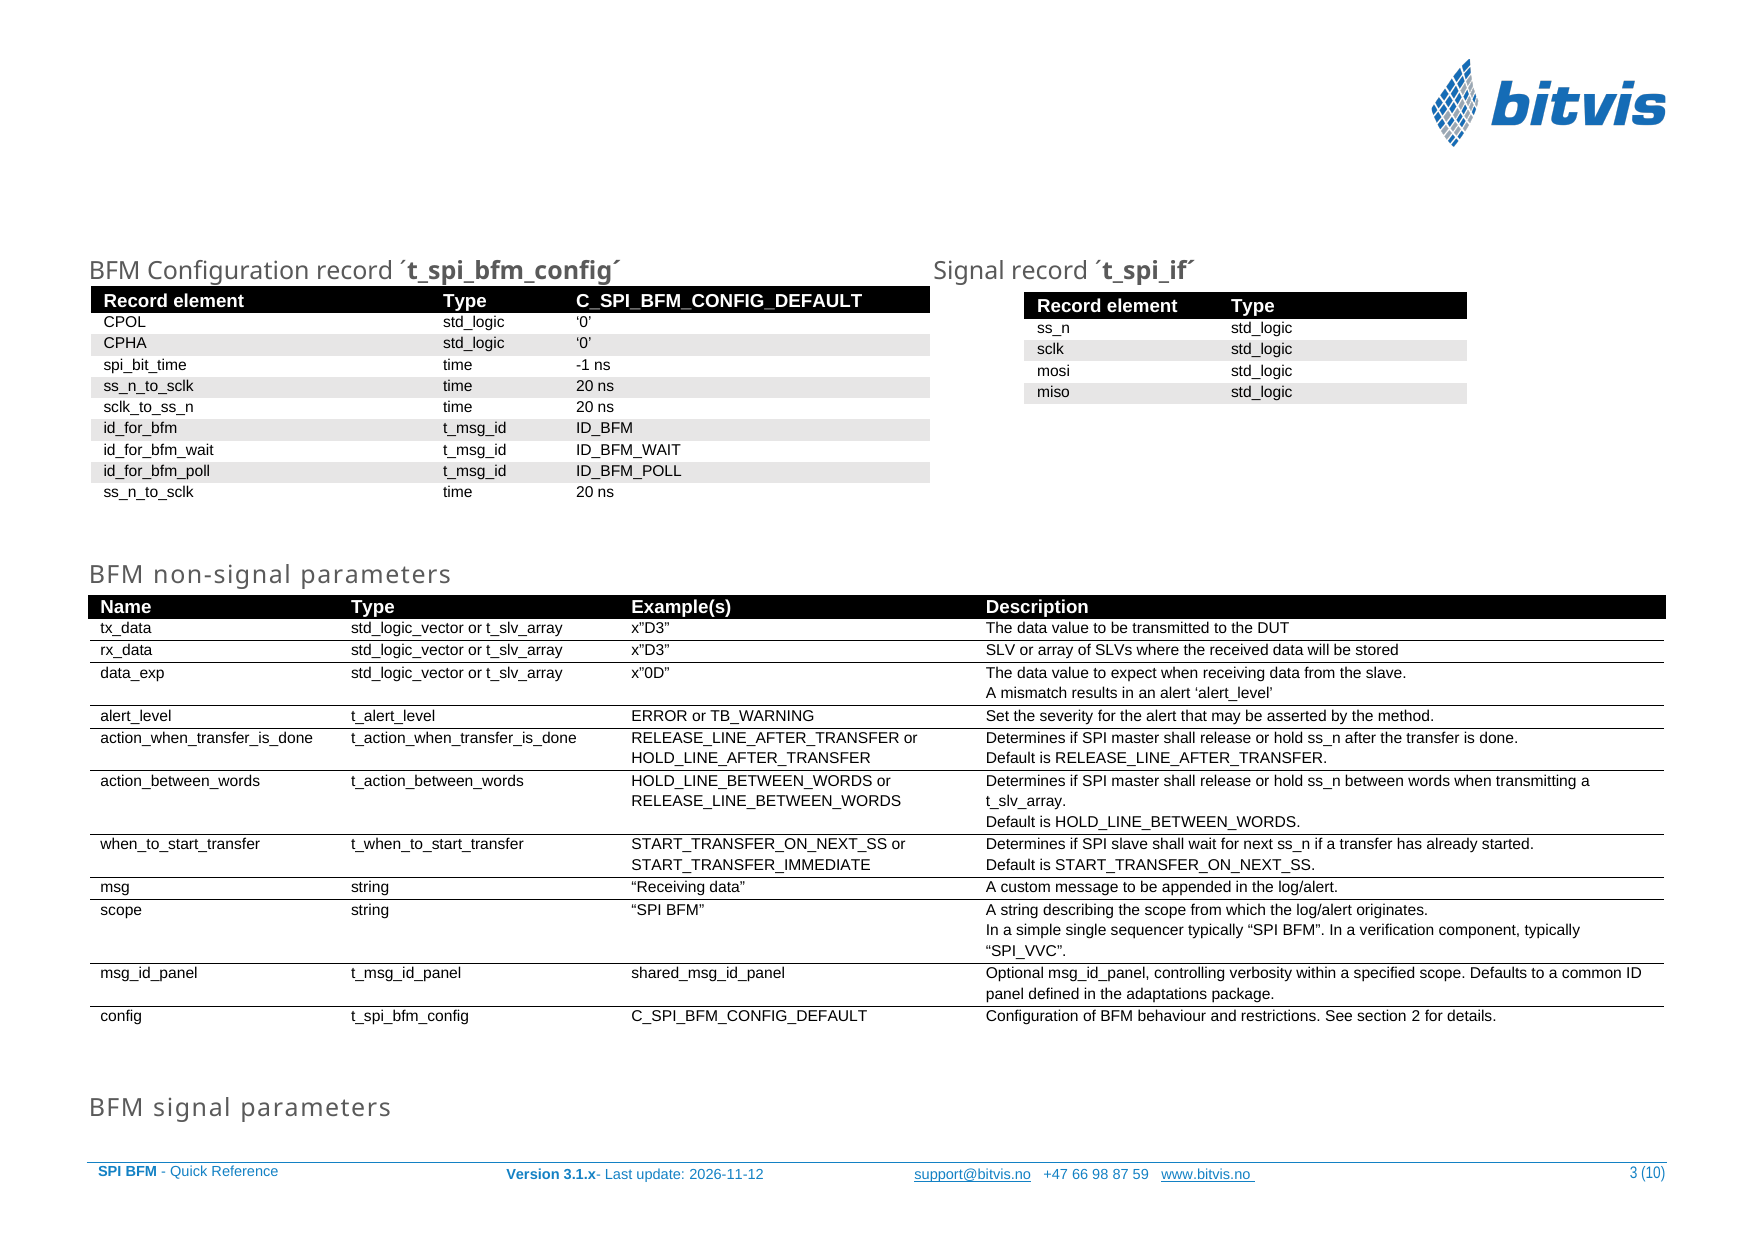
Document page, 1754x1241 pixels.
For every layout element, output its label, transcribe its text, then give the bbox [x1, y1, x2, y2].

table_cell std_logic [443, 313, 576, 334]
table_cell x”0D” [620, 663, 974, 705]
table_cell “SPI BFM” [620, 900, 974, 963]
table_cell std_logic_vector or t_slv_array [340, 641, 620, 662]
table_cell -1 ns [576, 356, 930, 377]
table_cell ID_BFM [576, 419, 930, 441]
table_cell ss_n_to_sclk [91, 483, 443, 504]
table_cell config [89, 1006, 339, 1028]
table_cell string [340, 900, 620, 963]
table_cell std_logic_vector or t_slv_array [340, 619, 620, 640]
table_cell msg [89, 877, 339, 899]
table_cell spi_bit_time [91, 356, 443, 377]
table_cell ERROR or TB_WARNING [620, 706, 974, 727]
table_cell t_msg_id [443, 441, 576, 462]
table_header Record element [91, 286, 443, 311]
subtitle BFM non-signal parameters [88, 557, 1665, 591]
table_cell string [340, 878, 620, 899]
table_cell t_when_to_start_transfer [340, 835, 620, 877]
table_cell ss_n_to_sclk [91, 377, 443, 398]
table_header Example(s) [621, 596, 974, 618]
table_cell The data value to expect when receiving data from the slave. A mismatch results in an alert ‘alert_level’ [974, 662, 1665, 705]
table_cell std_logic [1231, 340, 1467, 361]
subtitle BFM signal parameters [88, 1090, 1665, 1124]
table_cell x”D3” [620, 619, 974, 640]
table_header Type [1231, 292, 1467, 317]
table_cell t_spi_bfm_config [340, 1007, 620, 1028]
table_cell std_logic [1231, 361, 1467, 382]
table_cell 20 ns [576, 377, 930, 398]
table_cell Determines if SPI slave shall wait for next ss_n if a transfer has already started. Default is START_TRANSFER_ON_NEXT_SS. [974, 834, 1665, 877]
picture [1431, 59, 1666, 147]
table_header Description [975, 596, 1664, 618]
table_cell time [443, 356, 576, 377]
table_header Name [89, 596, 339, 618]
table_cell rx_data [89, 640, 339, 662]
table_cell HOLD_LINE_BETWEEN_WORDS or RELEASE_LINE_BETWEEN_WORDS [620, 771, 974, 834]
table_cell id_for_bfm [91, 419, 443, 441]
table_cell time [443, 398, 576, 419]
table_cell data_exp [89, 662, 339, 705]
table_cell sclk_to_ss_n [91, 398, 443, 419]
table_cell Configuration of BFM behaviour and restrictions. See section 2 for details. [974, 1006, 1665, 1028]
table_cell time [443, 483, 576, 504]
table_cell Set the severity for the alert that may be asserted by the method. [974, 705, 1665, 727]
table_cell 20 ns [576, 398, 930, 419]
table_cell CPOL [91, 313, 443, 334]
table_cell std_logic_vector or t_slv_array [340, 663, 620, 705]
table_cell action_when_transfer_is_done [89, 728, 339, 770]
table_cell SLV or array of SLVs where the received data will be stored [974, 640, 1665, 662]
table_cell shared_msg_id_panel [620, 964, 974, 1006]
table_header Type [443, 286, 576, 311]
table_cell alert_level [89, 705, 339, 727]
table_cell ss_n [1024, 319, 1231, 340]
table_cell std_logic [1231, 319, 1467, 340]
table_cell action_between_words [89, 770, 339, 834]
text BFM Configuration record ´t_spi_bfm_config´ Signal record ´t_spi_if´ [88, 252, 1665, 286]
table_cell t_msg_id [443, 419, 576, 441]
table_cell x”D3” [620, 641, 974, 662]
table_cell std_logic [1231, 383, 1467, 404]
table_header Type [340, 596, 619, 618]
table_header C_SPI_BFM_CONFIG_DEFAULT [576, 286, 930, 311]
table_cell A string describing the scope from which the log/alert originates. In a simple single sequencer typically “SPI BFM”. In a verification component, typically “SPI_VVC”. [974, 899, 1665, 963]
table_cell miso [1024, 383, 1231, 404]
table_cell C_SPI_BFM_CONFIG_DEFAULT [620, 1007, 974, 1028]
table_cell when_to_start_transfer [89, 834, 339, 877]
table_cell mosi [1024, 361, 1231, 382]
table_cell t_msg_id [443, 462, 576, 483]
table_cell sclk [1024, 340, 1231, 361]
table_cell 20 ns [576, 483, 930, 504]
table_cell tx_data [89, 619, 339, 640]
table_cell t_action_between_words [340, 771, 620, 834]
table_cell Optional msg_id_panel, controlling verbosity within a specified scope. Defaults to a common ID panel defined in the adaptations package. [974, 963, 1665, 1006]
table_cell The data value to be transmitted to the DUT [974, 619, 1665, 640]
table_cell ‘0’ [576, 313, 930, 334]
table_cell RELEASE_LINE_AFTER_TRANSFER or HOLD_LINE_AFTER_TRANSFER [620, 729, 974, 770]
table_cell msg_id_panel [89, 963, 339, 1006]
table_cell Determines if SPI master shall release or hold ss_n after the transfer is done. Default is RELEASE_LINE_AFTER_TRANSFER. [974, 728, 1665, 770]
table_cell id_for_bfm_wait [91, 441, 443, 462]
table_cell scope [89, 899, 339, 963]
table_cell t_action_when_transfer_is_done [340, 729, 620, 770]
table_cell time [443, 377, 576, 398]
table_header Record element [1024, 292, 1231, 317]
table_cell t_msg_id_panel [340, 964, 620, 1006]
table_cell “Receiving data” [620, 878, 974, 899]
table_cell std_logic [443, 334, 576, 356]
table_cell ID_BFM_WAIT [576, 441, 930, 462]
table_cell A custom message to be appended in the log/alert. [974, 877, 1665, 899]
table_cell id_for_bfm_poll [91, 462, 443, 483]
table_cell ID_BFM_POLL [576, 462, 930, 483]
table_cell t_alert_level [340, 706, 620, 727]
table_cell Determines if SPI master shall release or hold ss_n between words when transmitting a t_slv_array. Default is HOLD_LINE_BETWEEN_WORDS. [974, 770, 1665, 834]
table_cell CPHA [91, 334, 443, 356]
table_cell START_TRANSFER_ON_NEXT_SS or START_TRANSFER_IMMEDIATE [620, 835, 974, 877]
table_cell ‘0’ [576, 334, 930, 356]
